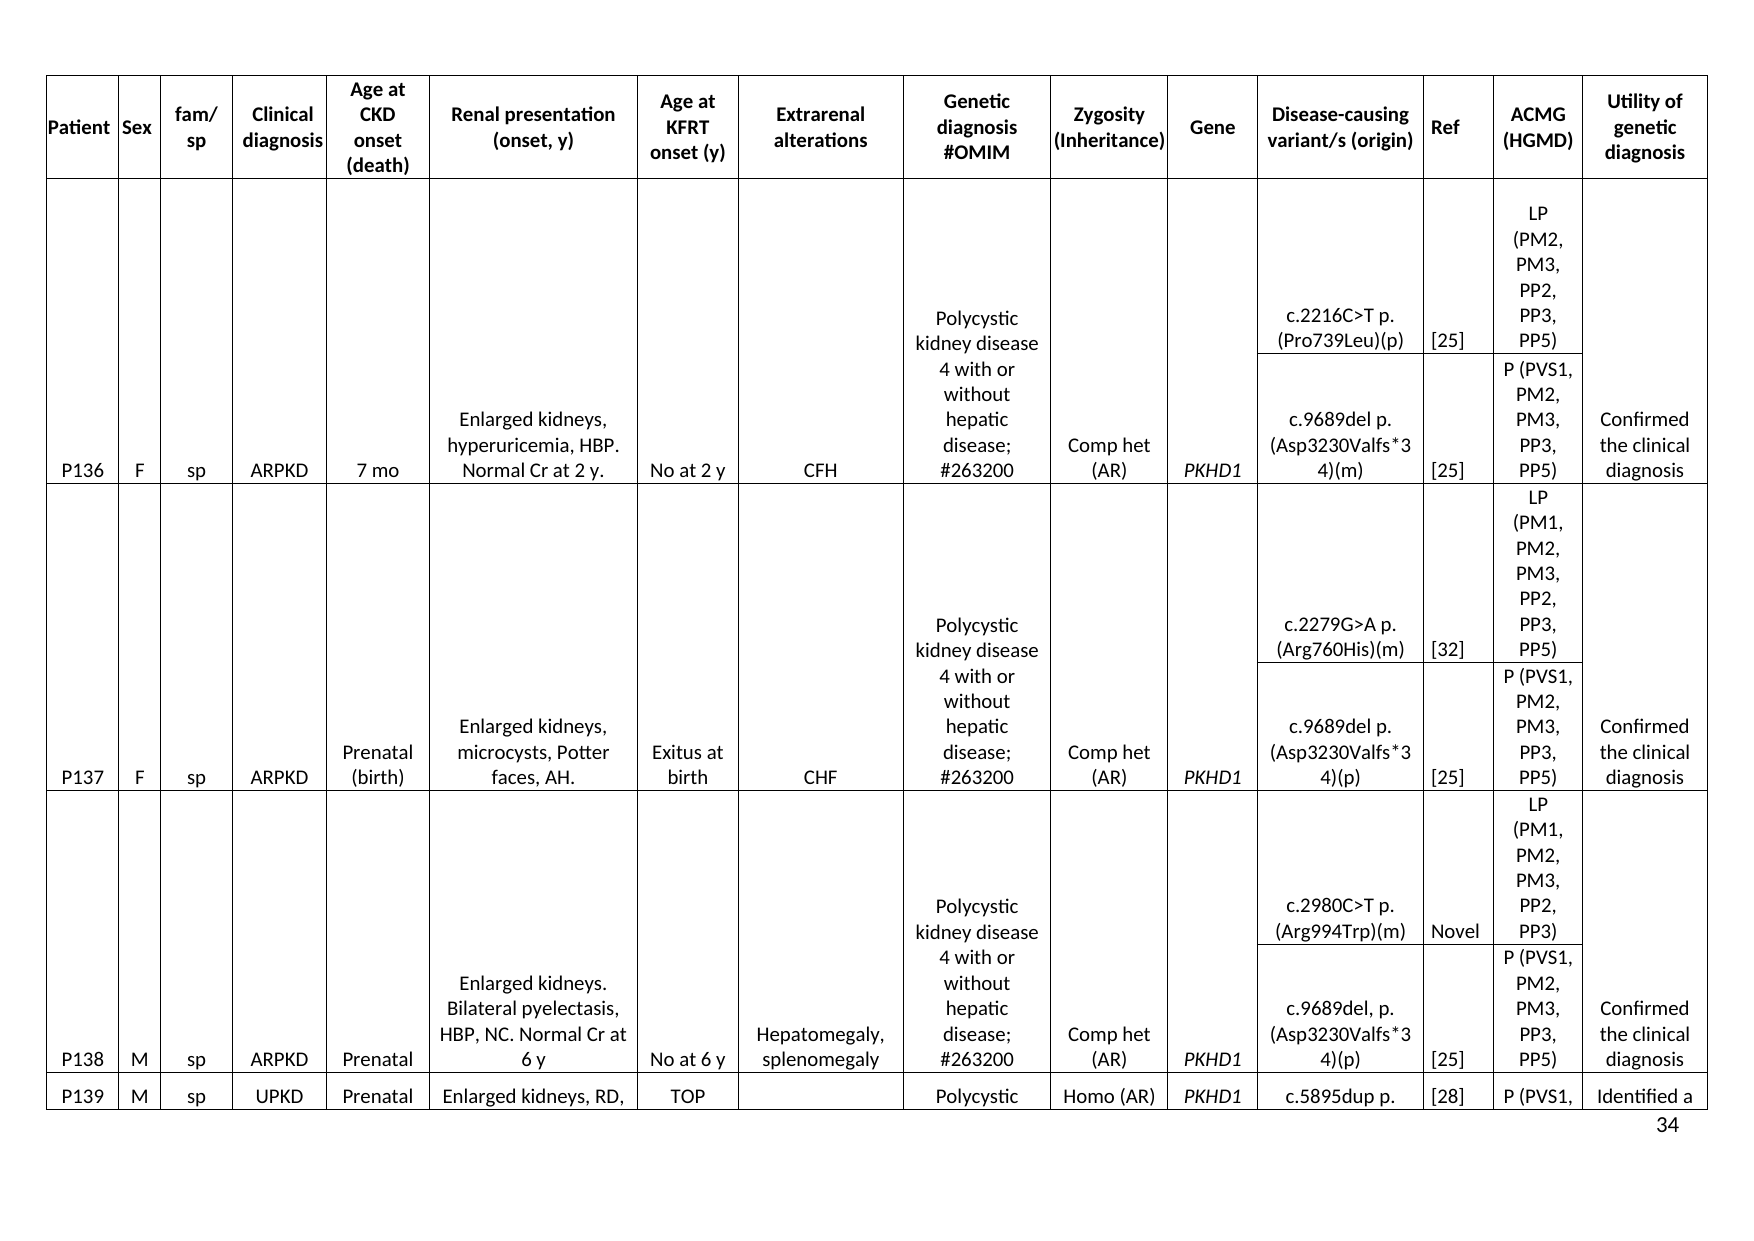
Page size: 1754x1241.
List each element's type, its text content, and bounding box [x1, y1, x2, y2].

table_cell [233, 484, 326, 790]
table_header Extrarenal alterations [739, 76, 903, 178]
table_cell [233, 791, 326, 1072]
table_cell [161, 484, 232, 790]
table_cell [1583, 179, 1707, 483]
table_header Patient [47, 76, 118, 178]
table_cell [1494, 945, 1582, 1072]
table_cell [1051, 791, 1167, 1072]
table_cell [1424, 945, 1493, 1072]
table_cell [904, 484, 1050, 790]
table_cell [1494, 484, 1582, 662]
table_header Genetic diagnosis #OMIM [904, 76, 1050, 178]
table_header ACMG (HGMD) [1494, 76, 1582, 178]
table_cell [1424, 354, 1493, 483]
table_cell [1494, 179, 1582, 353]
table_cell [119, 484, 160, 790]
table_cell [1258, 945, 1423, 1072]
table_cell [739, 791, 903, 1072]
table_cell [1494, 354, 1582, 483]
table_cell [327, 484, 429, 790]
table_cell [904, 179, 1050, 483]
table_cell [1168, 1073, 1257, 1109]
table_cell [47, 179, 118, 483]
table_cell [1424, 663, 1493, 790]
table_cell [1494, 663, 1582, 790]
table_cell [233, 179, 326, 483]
table_header Sex [119, 76, 160, 178]
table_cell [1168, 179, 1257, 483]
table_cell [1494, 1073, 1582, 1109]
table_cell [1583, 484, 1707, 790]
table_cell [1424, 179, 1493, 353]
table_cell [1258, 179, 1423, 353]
table_header Ref [1424, 76, 1493, 178]
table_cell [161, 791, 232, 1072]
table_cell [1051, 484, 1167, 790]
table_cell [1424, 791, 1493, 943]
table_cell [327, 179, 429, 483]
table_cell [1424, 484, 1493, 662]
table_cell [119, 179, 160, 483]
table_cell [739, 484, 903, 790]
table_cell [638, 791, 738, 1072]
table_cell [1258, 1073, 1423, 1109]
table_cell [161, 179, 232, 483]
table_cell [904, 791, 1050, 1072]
table_header Age at KFRT onset (y) [638, 76, 738, 178]
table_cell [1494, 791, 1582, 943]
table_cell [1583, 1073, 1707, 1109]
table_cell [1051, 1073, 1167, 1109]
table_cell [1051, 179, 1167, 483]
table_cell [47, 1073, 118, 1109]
table_header Renal presentation (onset, y) [430, 76, 637, 178]
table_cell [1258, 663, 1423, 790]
table_header Zygosity (Inheritance) [1051, 76, 1167, 178]
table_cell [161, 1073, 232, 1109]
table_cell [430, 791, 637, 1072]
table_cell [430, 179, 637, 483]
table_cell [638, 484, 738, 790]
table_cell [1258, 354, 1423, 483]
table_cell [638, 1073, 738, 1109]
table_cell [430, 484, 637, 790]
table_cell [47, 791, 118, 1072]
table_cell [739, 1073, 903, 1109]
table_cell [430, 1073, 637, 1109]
table_header Clinical diagnosis [233, 76, 326, 178]
table_header Disease-causing variant/s (origin) [1258, 76, 1423, 178]
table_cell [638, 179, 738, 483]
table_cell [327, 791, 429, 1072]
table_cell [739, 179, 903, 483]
table_header fam/ sp [161, 76, 232, 178]
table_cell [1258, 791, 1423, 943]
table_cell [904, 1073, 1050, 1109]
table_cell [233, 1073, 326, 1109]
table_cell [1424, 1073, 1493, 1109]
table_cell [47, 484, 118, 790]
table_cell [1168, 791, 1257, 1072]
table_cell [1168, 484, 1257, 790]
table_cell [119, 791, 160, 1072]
table_header Utility of genetic diagnosis [1583, 76, 1707, 178]
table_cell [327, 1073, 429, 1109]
table_header Gene [1168, 76, 1257, 178]
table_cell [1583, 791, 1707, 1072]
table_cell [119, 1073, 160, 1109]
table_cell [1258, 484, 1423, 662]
table_header Age at CKD onset (death) [327, 76, 429, 178]
